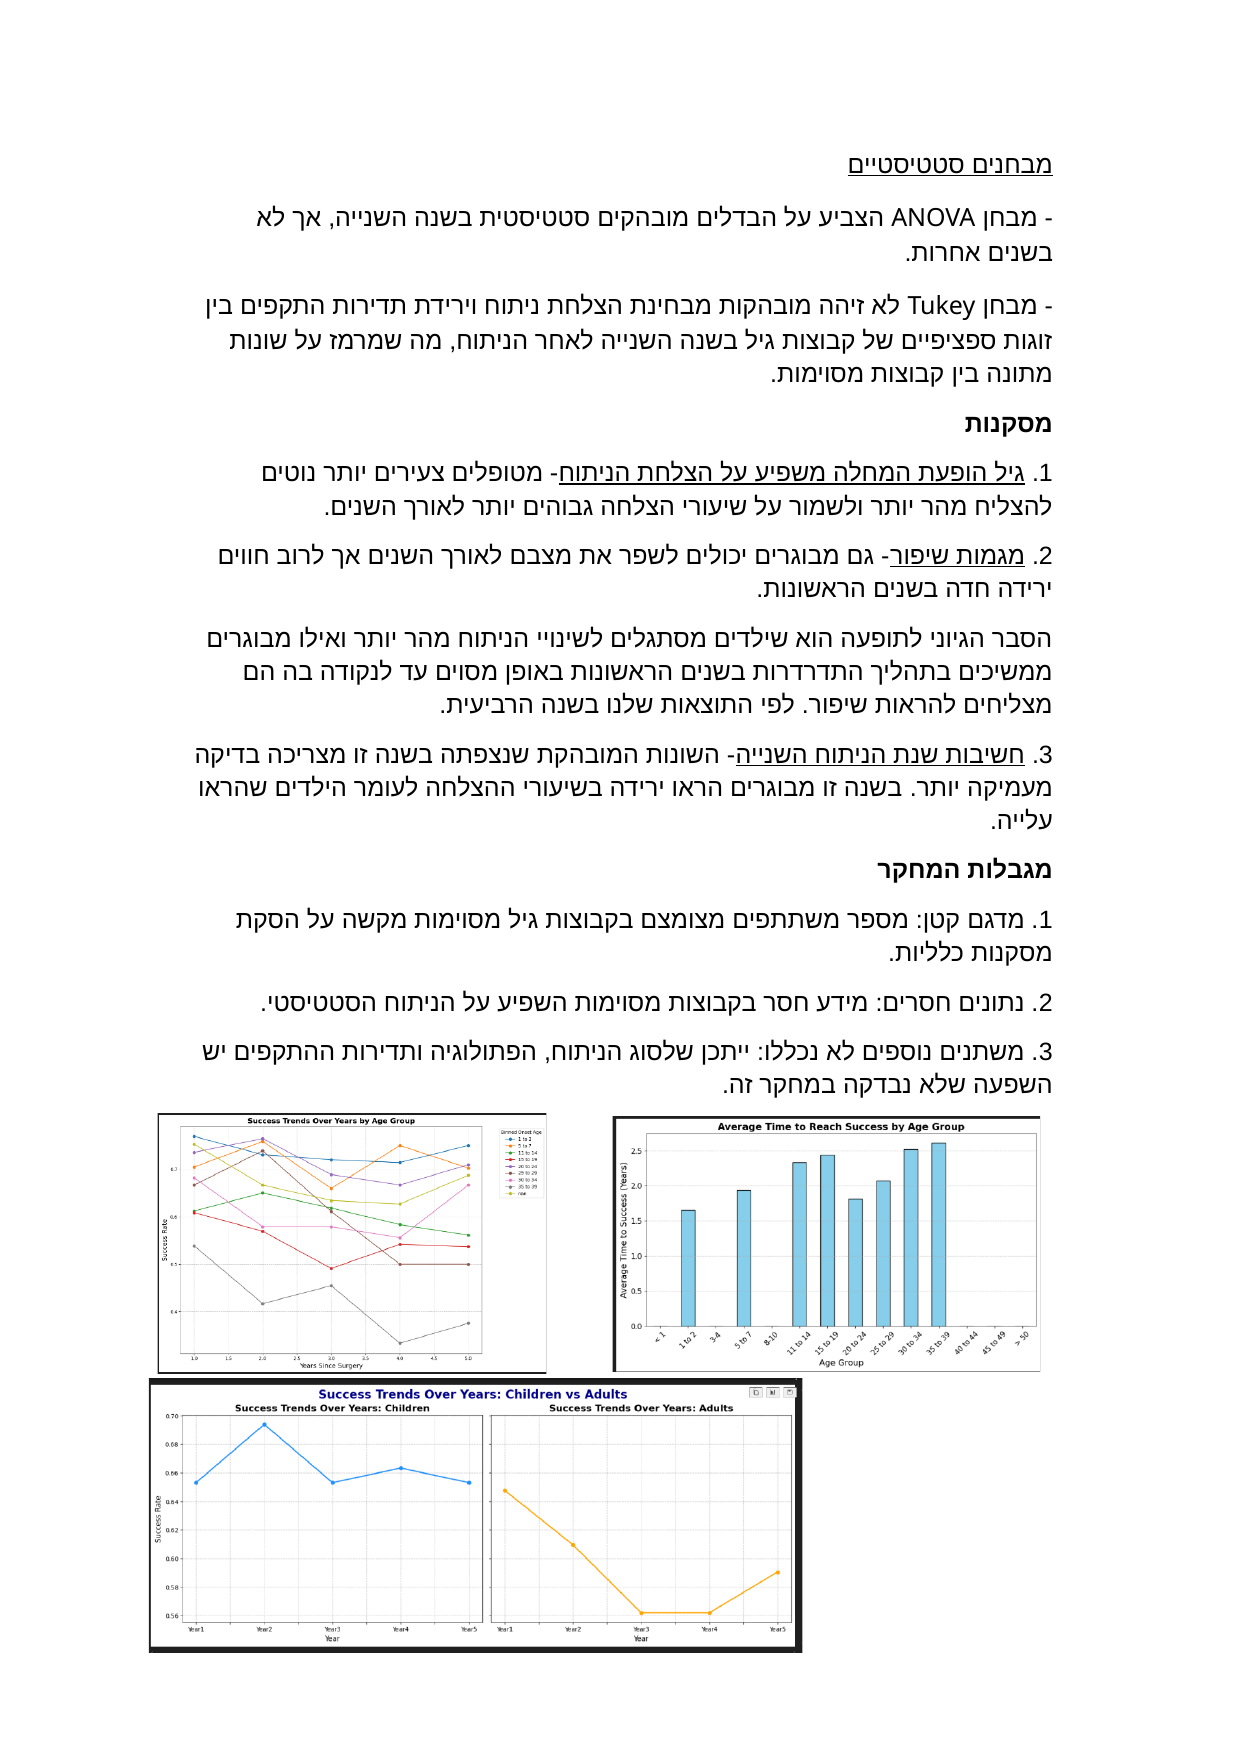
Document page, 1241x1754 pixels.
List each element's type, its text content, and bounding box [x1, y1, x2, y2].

text מגבלות המחקר [187, 855, 1053, 884]
text 3. חשיבות שנת הניתוח השנייה- השונות המובהקת שנצפתה בשנה זו מצריכה בדיקה מעמיקה יותר. בשנה זו מבוגרים הראו ירידה בשיעורי ההצלחה לעומר הילדים שהראו עלייה. [187, 739, 1053, 834]
text 1. מדגם קטן: מספר משתתפים מצומצם בקבוצות גיל מסוימות מקשה על הסקת מסקנות כלליות. [187, 905, 1053, 967]
text 3. משתנים נוספים לא נכללו: ייתכן שלסוג הניתוח, הפתולוגיה ותדירות ההתקפים יש השפעה שלא נבדקה במחקר זה. [187, 1037, 1053, 1099]
text מסקנות [187, 409, 1053, 437]
text - מבחן Tukey לא זיהה מובהקות מבחינת הצלחת ניתוח וירידת תדירות התקפים בין זוגות ספציפיים של קבוצות גיל בשנה השנייה לאחר הניתוח, מה שמרמז על שונות מתונה בין קבוצות מסוימות. [187, 288, 1053, 388]
text - מבחן ANOVA הצביע על הבדלים מובהקים סטטיסטית בשנה השנייה, אך לא בשנים אחרות. [187, 200, 1053, 267]
text 1. גיל הופעת המחלה משפיע על הצלחת הניתוח- מטופלים צעירים יותר נוטים להצליח מהר יותר ולשמור על שיעורי הצלחה גבוהים יותר לאורך השנים. [187, 458, 1053, 520]
picture [148, 1378, 803, 1653]
text 2. נתונים חסרים: מידע חסר בקבוצות מסוימות השפיע על הניתוח הסטטיסטי. [187, 988, 1053, 1016]
picture [157, 1113, 547, 1374]
picture [612, 1116, 1041, 1372]
text הסבר הגיוני לתופעה הוא שילדים מסתגלים לשינויי הניתוח מהר יותר ואילו מבוגרים ממשיכים בתהליך התדרדרות בשנים הראשונות באופן מסוים עד לנקודה בה הם מצליחים להראות שיפור. לפי התוצאות שלנו בשנה הרביעית. [187, 624, 1053, 719]
text 2. מגמות שיפור- גם מבוגרים יכולים לשפר את מצבם לאורך השנים אך לרוב חווים ירידה חדה בשנים הראשונות. [187, 541, 1053, 603]
text מבחנים סטטיסטיים [187, 150, 1053, 179]
